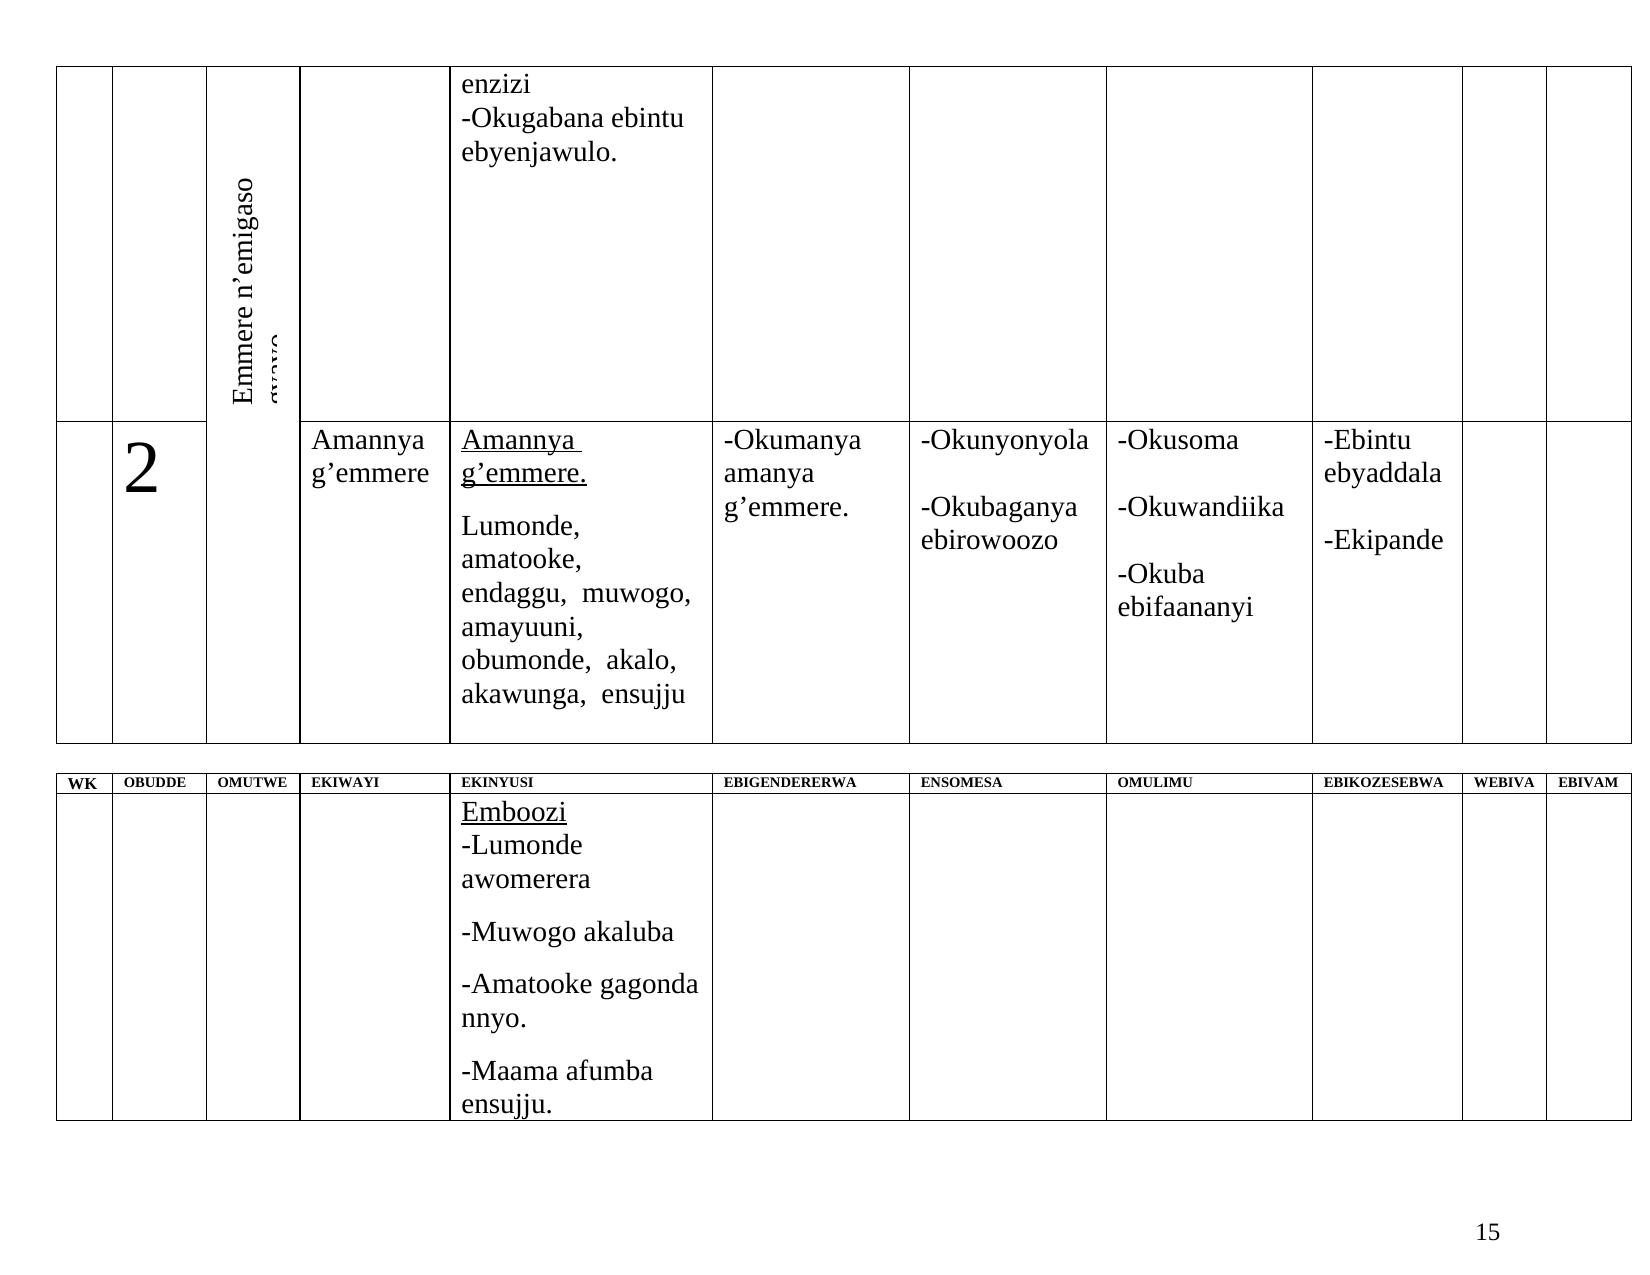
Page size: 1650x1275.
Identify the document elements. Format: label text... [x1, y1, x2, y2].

table_cell [1313, 794, 1462, 1120]
table_cell [713, 794, 909, 1120]
table_header EBIKOZESEBWA [1313, 774, 1462, 793]
table_cell [1547, 422, 1631, 743]
table_cell -Okumanya amanya g’emmere. [713, 422, 909, 743]
table_cell [1463, 422, 1546, 743]
table_header [910, 67, 1106, 421]
table_header EBIGENDERERWA [713, 774, 909, 793]
table_header [57, 67, 112, 421]
table_header WEBIVA [1463, 774, 1546, 793]
table_header OBUDDE [113, 774, 206, 793]
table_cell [451, 794, 712, 1120]
table_header [1547, 67, 1631, 421]
table_header ENSOMESA [910, 774, 1106, 793]
table_cell [1547, 794, 1631, 1120]
table_header OMUTWE [207, 774, 299, 793]
table_header [113, 67, 206, 421]
table_header WK [57, 774, 112, 793]
table_cell -Okunyonyola -Okubaganya ebirowoozo [910, 422, 1106, 743]
table_cell [113, 794, 206, 1120]
table_cell [301, 794, 449, 1120]
table_cell [57, 422, 112, 743]
table_header [301, 67, 449, 421]
table_header [1313, 67, 1462, 421]
table_cell [1463, 794, 1546, 1120]
table_cell [910, 794, 1106, 1120]
table_cell Amannya g’emmere. Lumonde, amatooke, endaggu, muwogo, amayuuni, obumonde, akalo, akawunga, ensujju [451, 422, 712, 743]
table_cell [57, 794, 112, 1120]
table_header EBIVAM [1547, 774, 1631, 793]
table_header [713, 67, 909, 421]
table_cell -Ebintu ebyaddala -Ekipande [1313, 422, 1462, 743]
table_cell [207, 794, 299, 1120]
table_header [1463, 67, 1546, 421]
table_header [207, 67, 299, 421]
table_header [1107, 67, 1312, 421]
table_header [451, 67, 712, 421]
table_header EKINYUSI [451, 774, 712, 793]
table_header EKIWAYI [301, 774, 449, 793]
table_header OMULIMU [1107, 774, 1312, 793]
table_cell [207, 421, 299, 743]
table_cell [1107, 794, 1312, 1120]
table_cell Amannya g’emmere [301, 422, 449, 743]
table_cell -Okusoma -Okuwandiika -Okuba ebifaananyi [1107, 422, 1312, 743]
table_cell 2 [113, 422, 206, 743]
